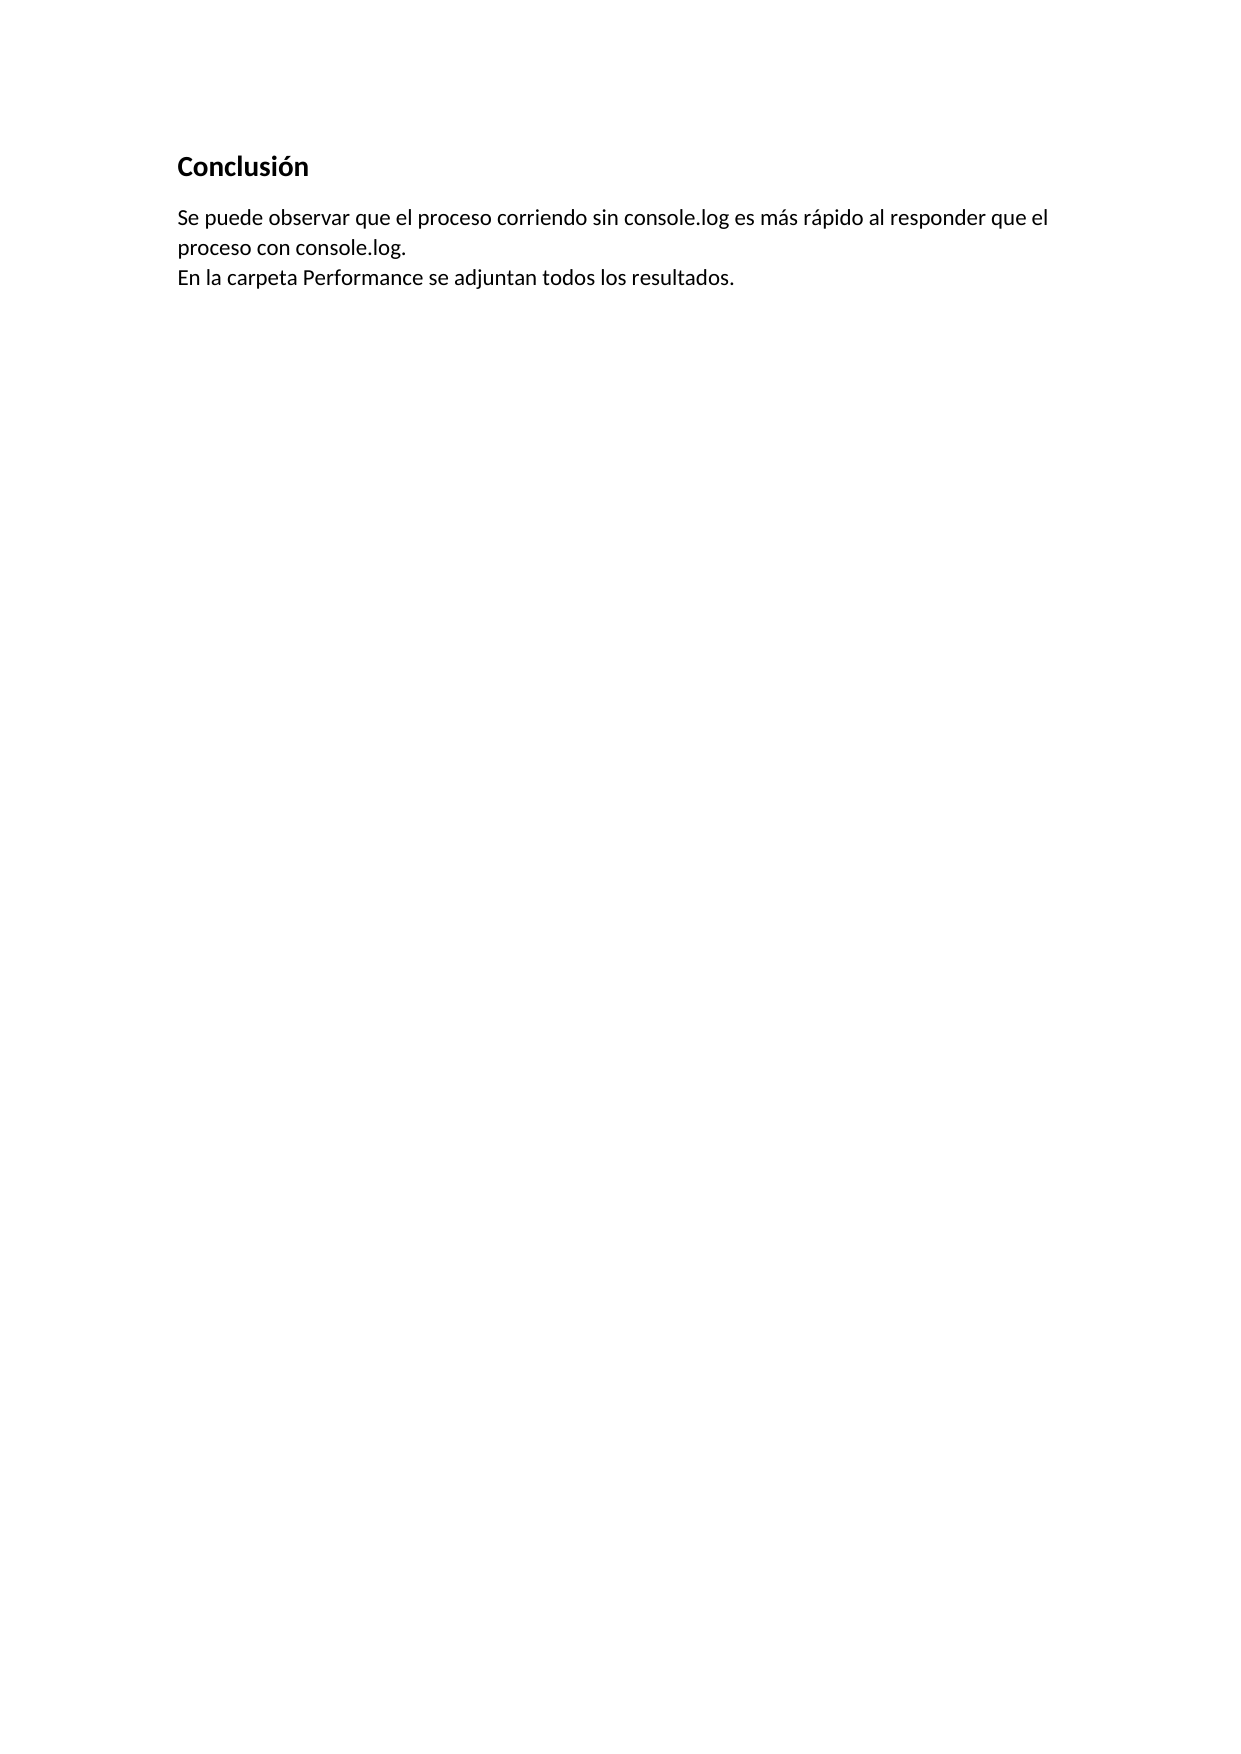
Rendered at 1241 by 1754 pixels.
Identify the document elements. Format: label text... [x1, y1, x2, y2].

text Conclusión [177, 148, 1063, 183]
text Se puede observar que el proceso corriendo sin console.log es más rápido al responder que el proceso con console.log. En la carpeta Performance se adjuntan todos los resultados. [177, 203, 1063, 291]
